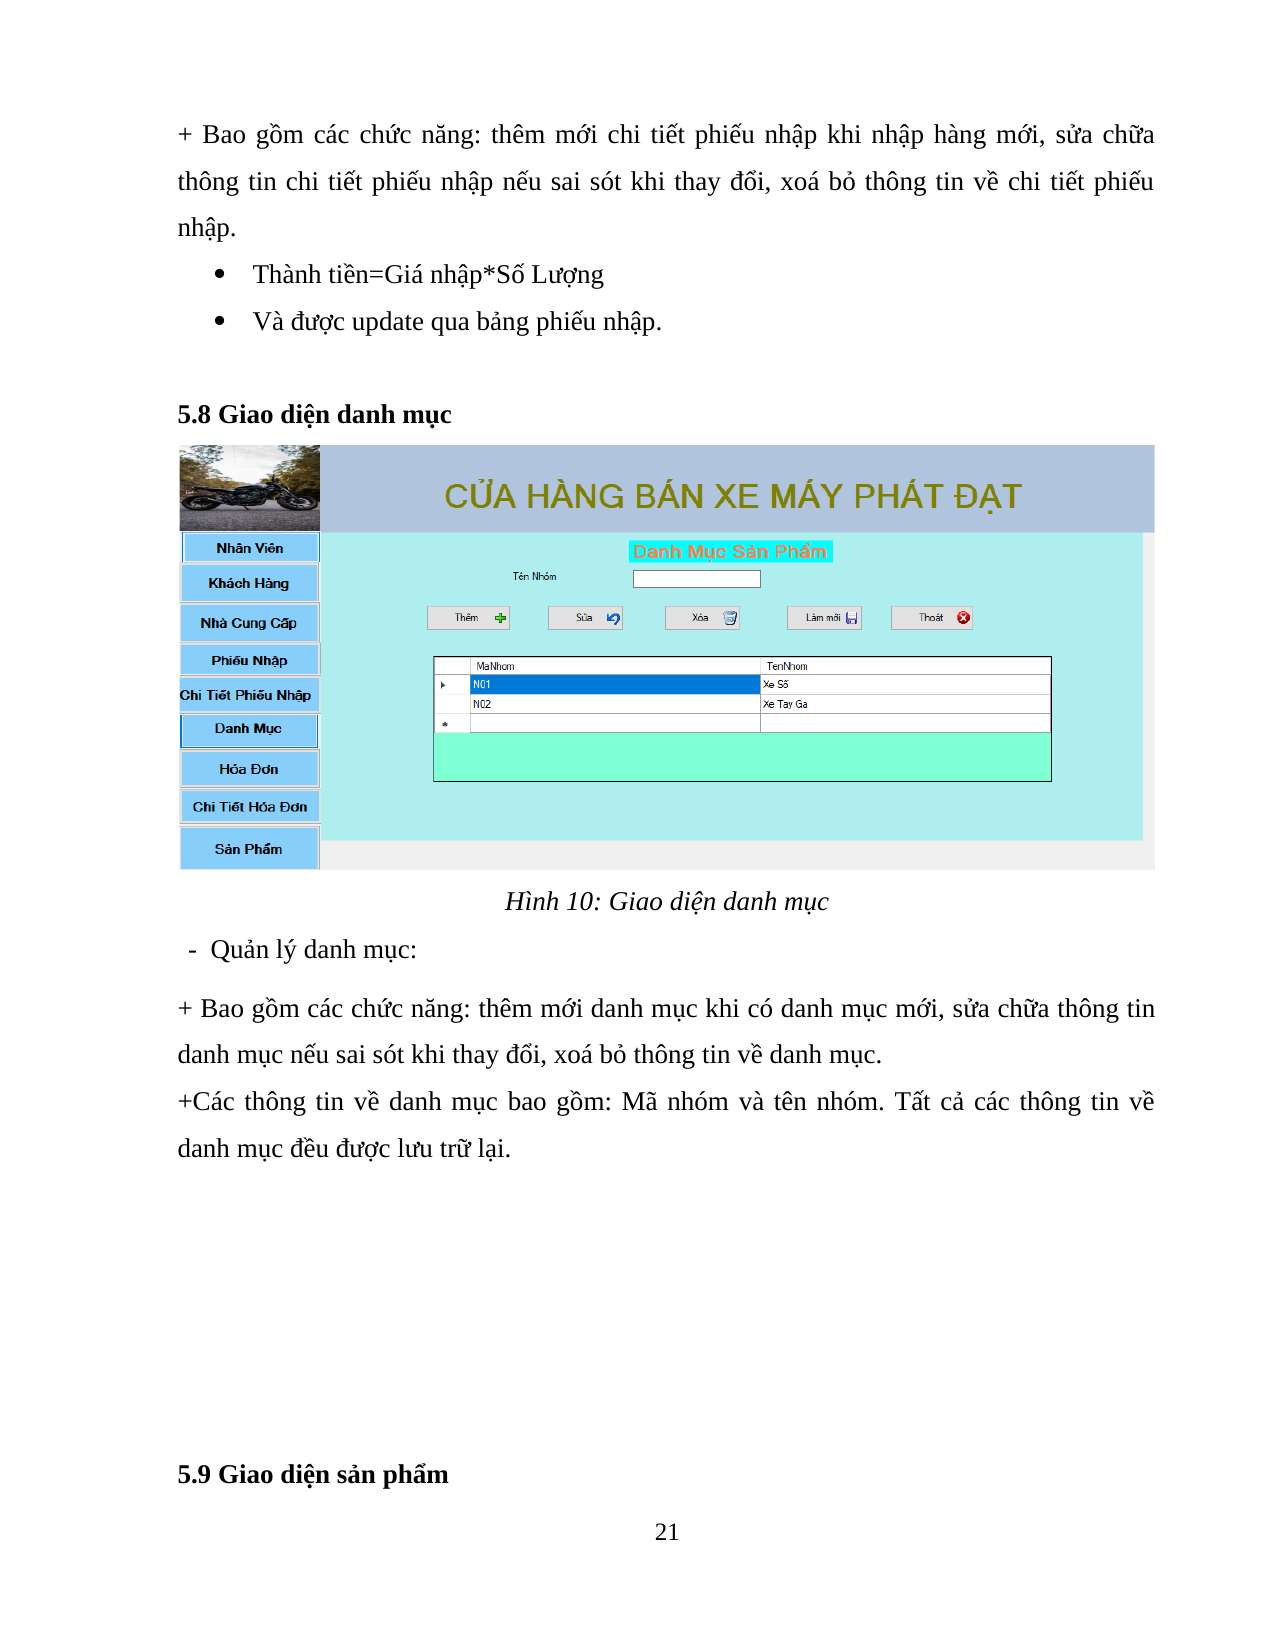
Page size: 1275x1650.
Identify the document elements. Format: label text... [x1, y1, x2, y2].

list Và được update qua bảng phiếu nhập. [215, 305, 1157, 336]
text - Quản lý danh mục: [188, 933, 1157, 964]
text 5.9 Giao diện sản phẩm [177, 1459, 1157, 1490]
text 5.8 Giao diện danh mục [177, 398, 1157, 430]
text + Bao gồm các chức năng: thêm mới danh mục khi có danh mục mới, sửa chữa thông tin danh mục nếu sai sót khi thay đổi, xoá bỏ thông tin về danh mục. [177, 992, 1157, 1070]
picture [179, 445, 1155, 870]
text +Các thông tin về danh mục bao gồm: Mã nhóm và tên nhóm. Tất cả các thông tin về danh mục đều được lưu trữ lại. [177, 1085, 1157, 1163]
text + Bao gồm các chức năng: thêm mới chi tiết phiếu nhập khi nhập hàng mới, sửa chữa thông tin chi tiết phiếu nhập nếu sai sót khi thay đổi, xoá bỏ thông tin về chi tiết phiếu nhập. [177, 118, 1157, 243]
text Hình 10: Giao diện danh mục [177, 885, 1157, 916]
list Thành tiền=Giá nhập*Số Lượng [215, 258, 1157, 289]
